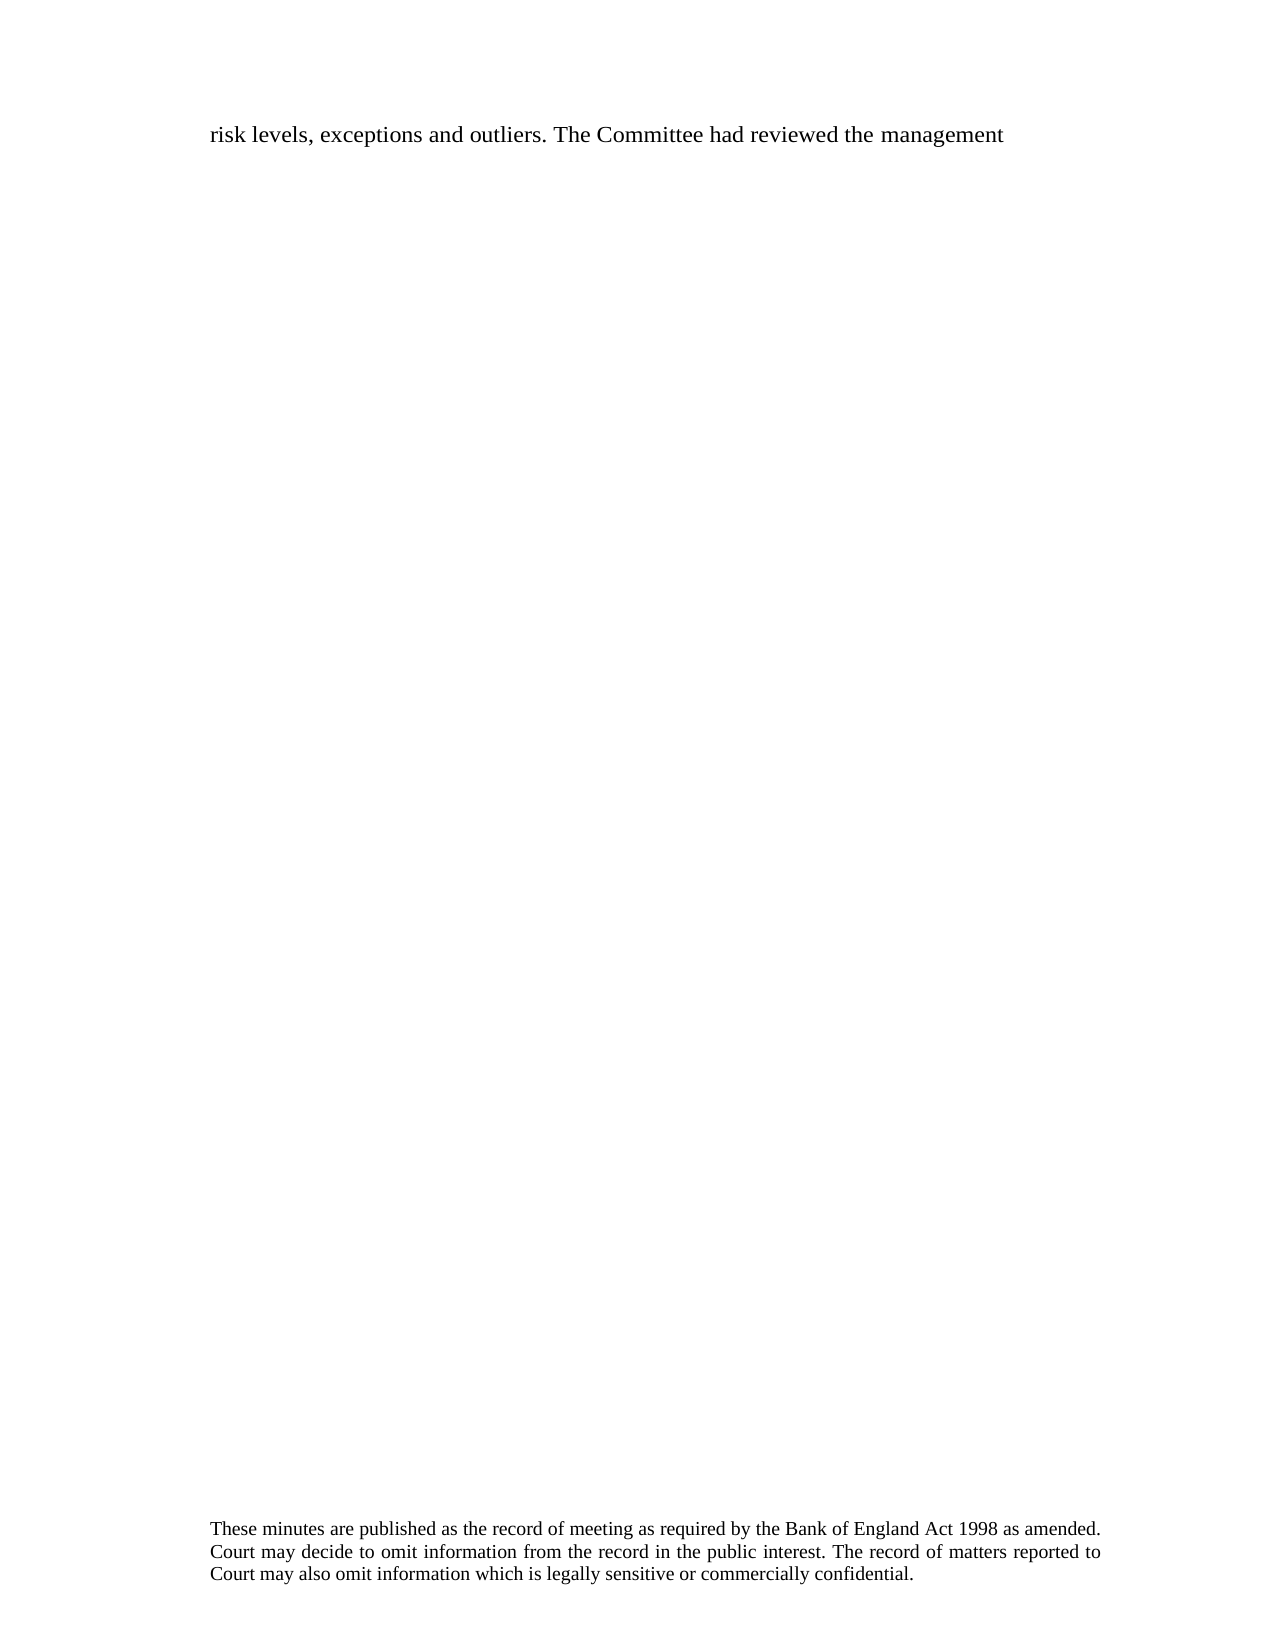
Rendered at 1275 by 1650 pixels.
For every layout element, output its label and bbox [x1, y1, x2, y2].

text [210, 121, 1113, 147]
